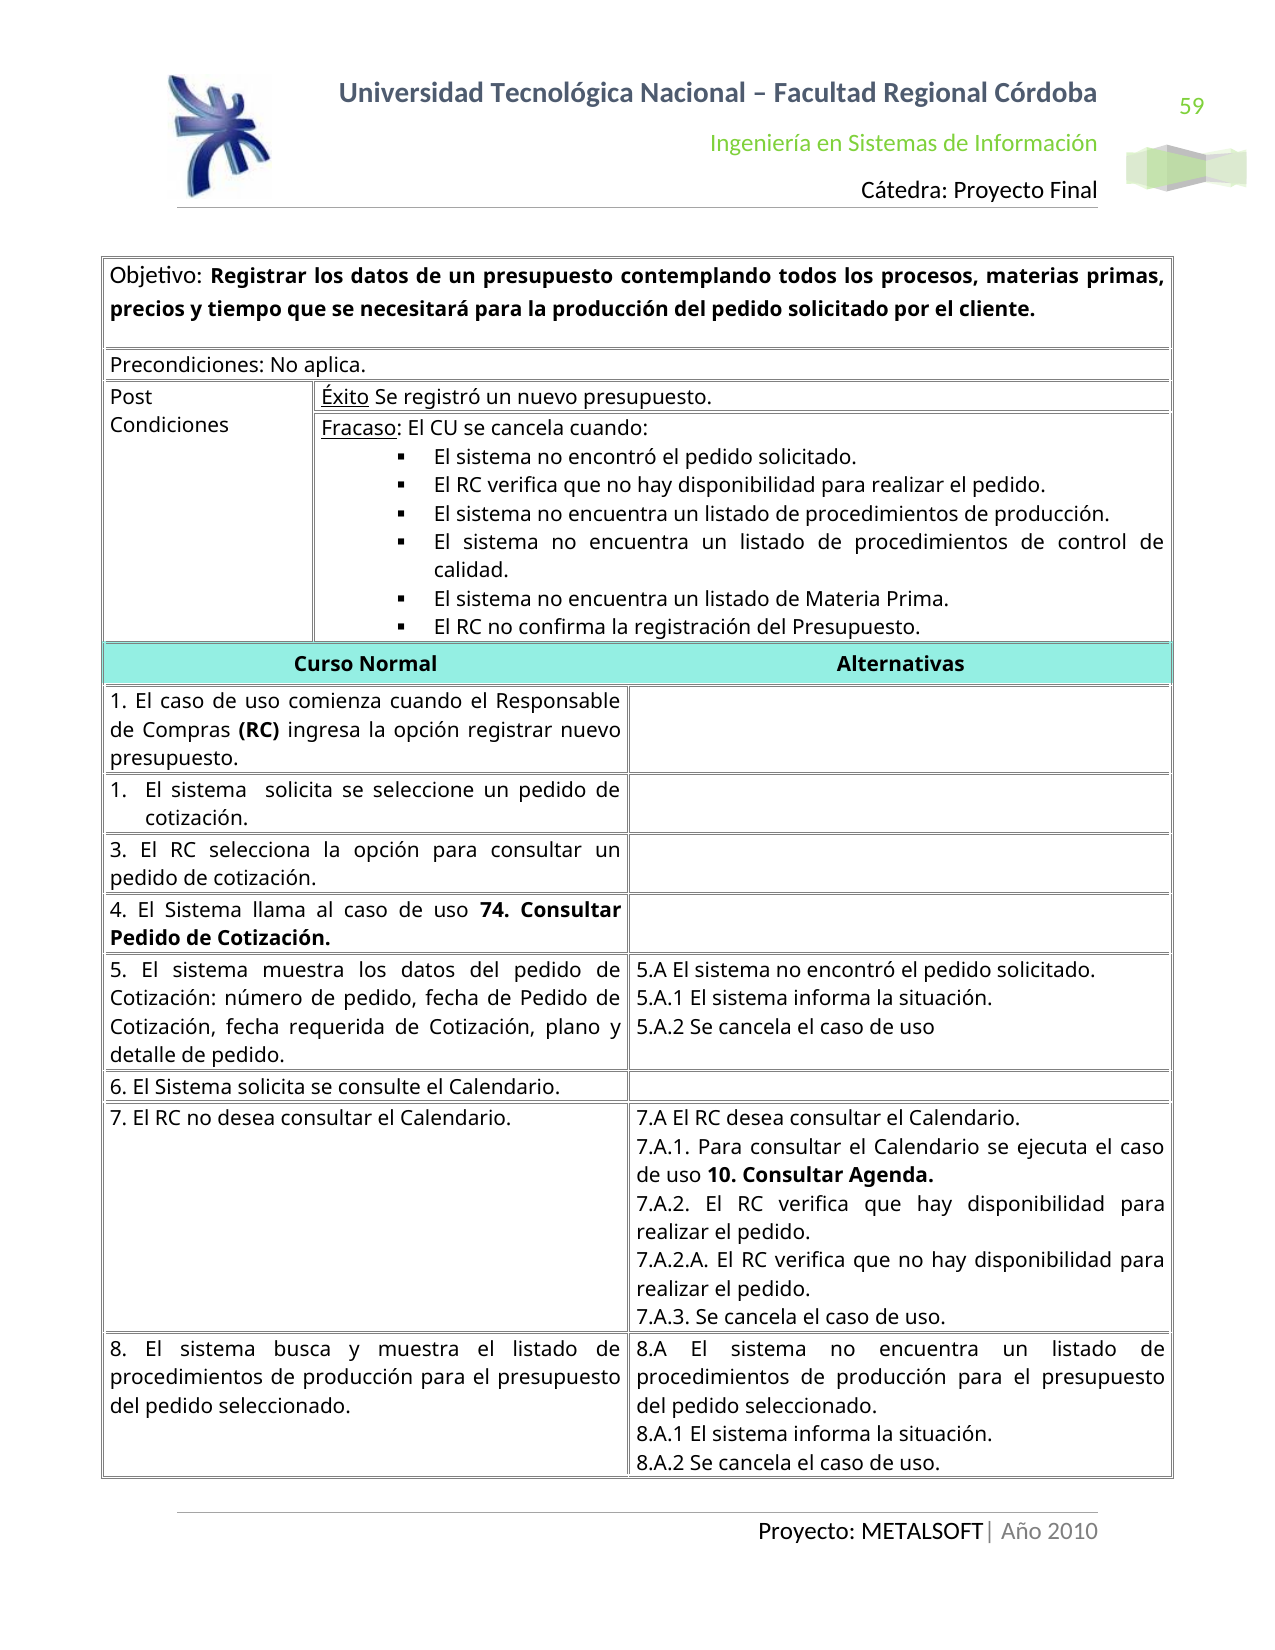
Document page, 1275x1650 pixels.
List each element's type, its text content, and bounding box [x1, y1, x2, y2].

table_cell Éxito Se registró un nuevo presupuesto. [315, 379, 1171, 410]
table_cell 7.A El RC desea consultar el Calendario. 7.A.1. Para consultar el Calendario se ejecuta el caso de uso 10. Consultar Agenda. 7.A.2. El RC verifica que hay disponibilidad para realizar el pedido. 7.A.2.A. El RC verifica que no hay disponibilidad para realizar el pedido. 7.A.3. Se cancela el caso de uso. [629, 1100, 1173, 1331]
table_cell Alternativas [629, 641, 1173, 683]
table_cell 8. El sistema busca y muestra el listado de procedimientos de producción para el presupuesto del pedido seleccionado. [102, 1331, 629, 1476]
table_cell Objetivo: Registrar los datos de un presupuesto contemplando todos los procesos, materias primas, precios y tiempo que se necesitará para la producción del pedido solicitado por el cliente. [104, 259, 1171, 347]
table_cell Precondiciones: No aplica. [102, 347, 1173, 379]
table_cell Curso Normal [102, 641, 629, 683]
table_cell 4. El Sistema llama al caso de uso 74. Consultar Pedido de Cotización. [104, 892, 627, 952]
table_cell [630, 684, 1171, 772]
picture [167, 74, 272, 199]
table_cell El sistema solicita se seleccione un pedido de cotización. [104, 772, 627, 832]
table_cell Post Condiciones [104, 379, 312, 641]
table_cell [630, 1069, 1171, 1100]
table_cell [630, 772, 1171, 832]
table_cell 6. El Sistema solicita se consulte el Calendario. [104, 1069, 627, 1100]
table_cell 1. El caso de uso comienza cuando el Responsable de Compras (RC) ingresa la opción registrar nuevo presupuesto. [104, 684, 627, 772]
table_cell [630, 892, 1171, 952]
table_cell 5. El sistema muestra los datos del pedido de Cotización: número de pedido, fecha de Pedido de Cotización, fecha requerida de Cotización, plano y detalle de pedido. [104, 952, 627, 1069]
table_cell 7. El RC no desea consultar el Calendario. [102, 1100, 629, 1331]
table_cell 5.A El sistema no encontró el pedido solicitado. 5.A.1 El sistema informa la situación. 5.A.2 Se cancela el caso de uso [630, 952, 1171, 1069]
table_cell [630, 832, 1171, 892]
table_cell Fracaso: El CU se cancela cuando: El sistema no encontró el pedido solicitado. El RC verifica que no hay disponibilidad para realizar el pedido. El sistema no encuentra un listado de procedimientos de producción. El sistema no encuentra un listado de procedimientos de control de calidad. El sistema no encuentra un listado de Materia Prima. El RC no confirma la registración del Presupuesto. [314, 410, 1173, 641]
table_cell 3. El RC selecciona la opción para consultar un pedido de cotización. [104, 832, 627, 892]
